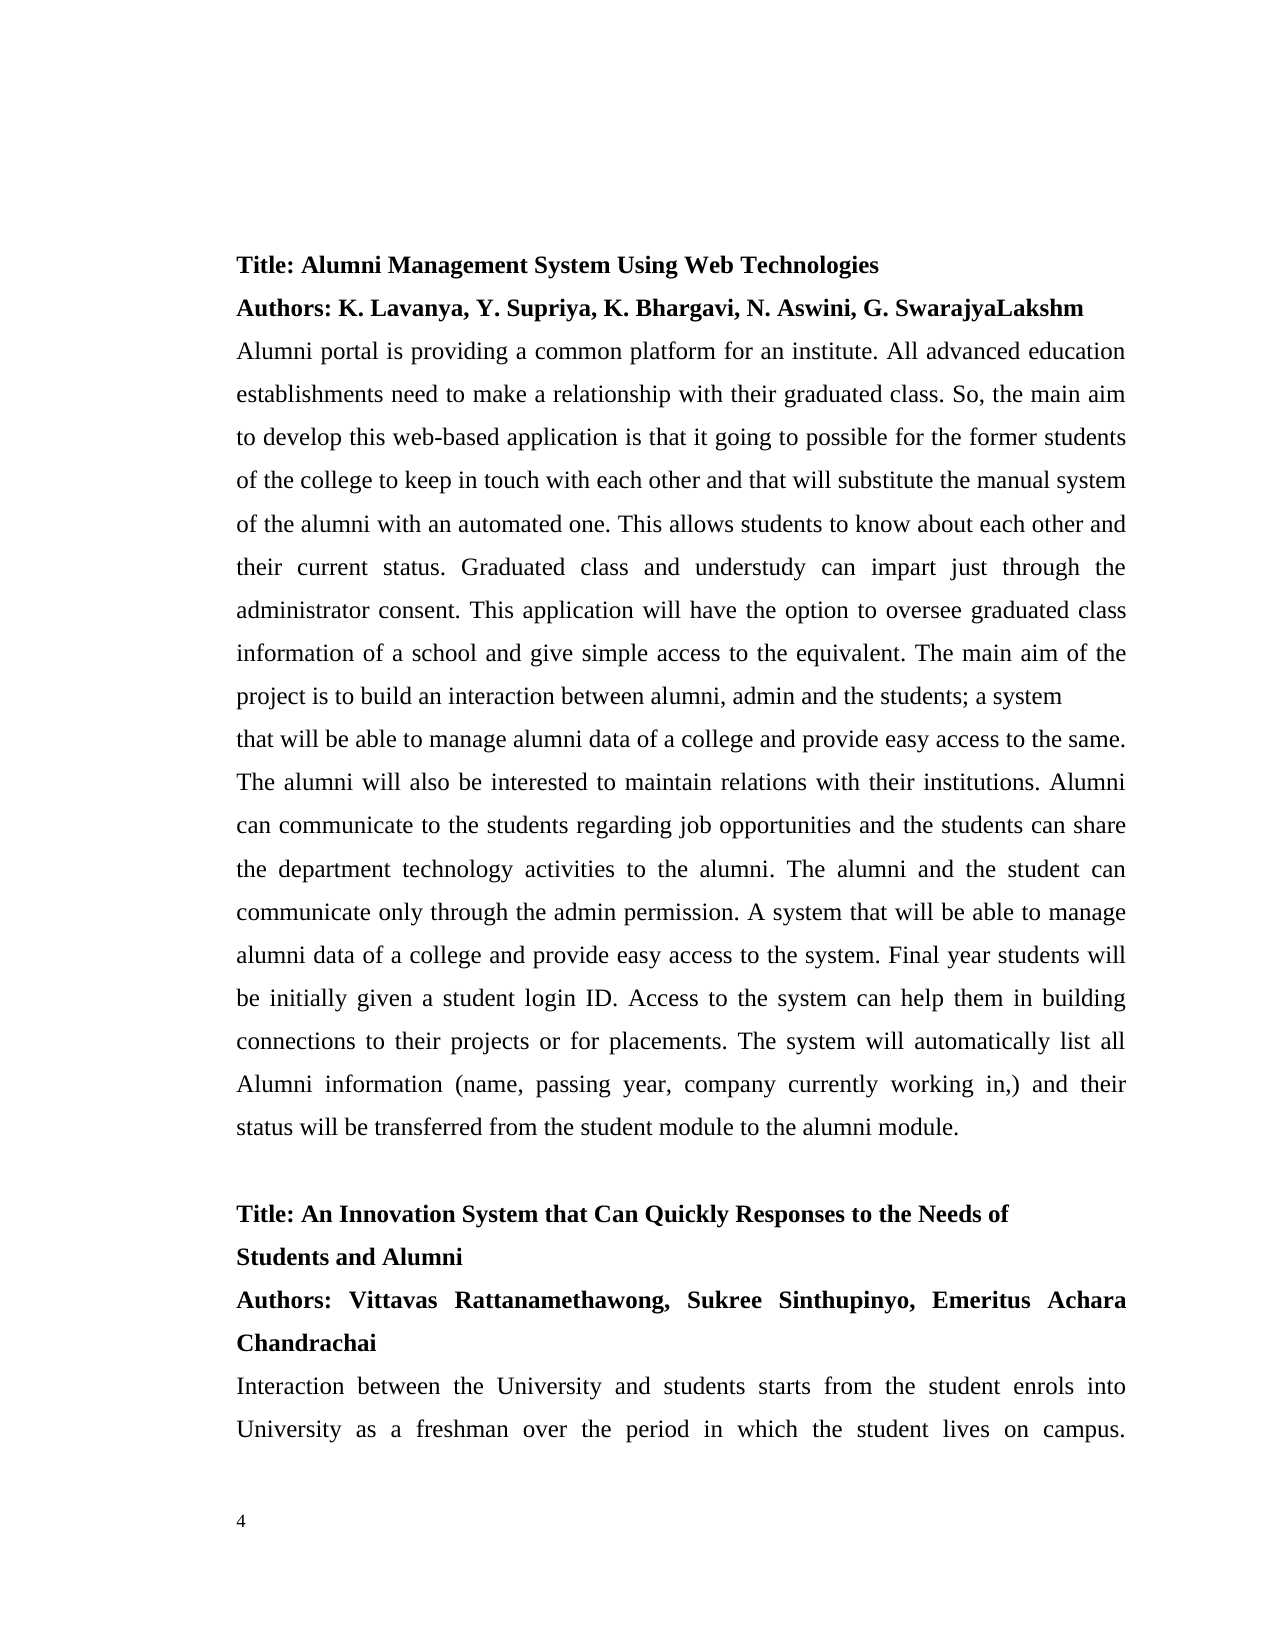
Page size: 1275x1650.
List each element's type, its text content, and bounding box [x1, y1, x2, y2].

text Title: Alumni Management System Using Web Technologies [236, 250, 1127, 279]
text Authors: K. Lavanya, Y. Supriya, K. Bhargavi, N. Aswini, G. SwarajyaLakshm [236, 293, 1127, 322]
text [236, 1371, 1127, 1443]
text that will be able to manage alumni data of a college and provide easy access to the same. The alumni will also be interested to maintain relations with their institutions. Alumni can communicate to the students regarding job opportunities and the students can share the department technology activities to the alumni. The alumni and the student can communicate only through the admin permission. A system that will be able to manage alumni data of a college and provide easy access to the system. Final year students will be initially given a student login ID. Access to the system can help them in building connections to their projects or for placements. The system will automatically list all Alumni information (name, passing year, company currently working in,) and their status will be transferred from the student module to the alumni module. [236, 724, 1127, 1141]
text Students and Alumni [236, 1242, 1127, 1271]
text Authors: Vittavas Rattanamethawong, Sukree Sinthupinyo, Emeritus Achara Chandrachai [236, 1285, 1127, 1357]
text Alumni portal is providing a common platform for an institute. All advanced education establishments need to make a relationship with their graduated class. So, the main aim to develop this web-based application is that it going to possible for the former students of the college to keep in touch with each other and that will substitute the manual system of the alumni with an automated one. This allows students to know about each other and their current status. Graduated class and understudy can impart just through the administrator consent. This application will have the option to oversee graduated class information of a school and give simple access to the equivalent. The main aim of the project is to build an interaction between alumni, admin and the students; a system [236, 336, 1127, 710]
text Title: An Innovation System that Can Quickly Responses to the Needs of [236, 1199, 1127, 1227]
